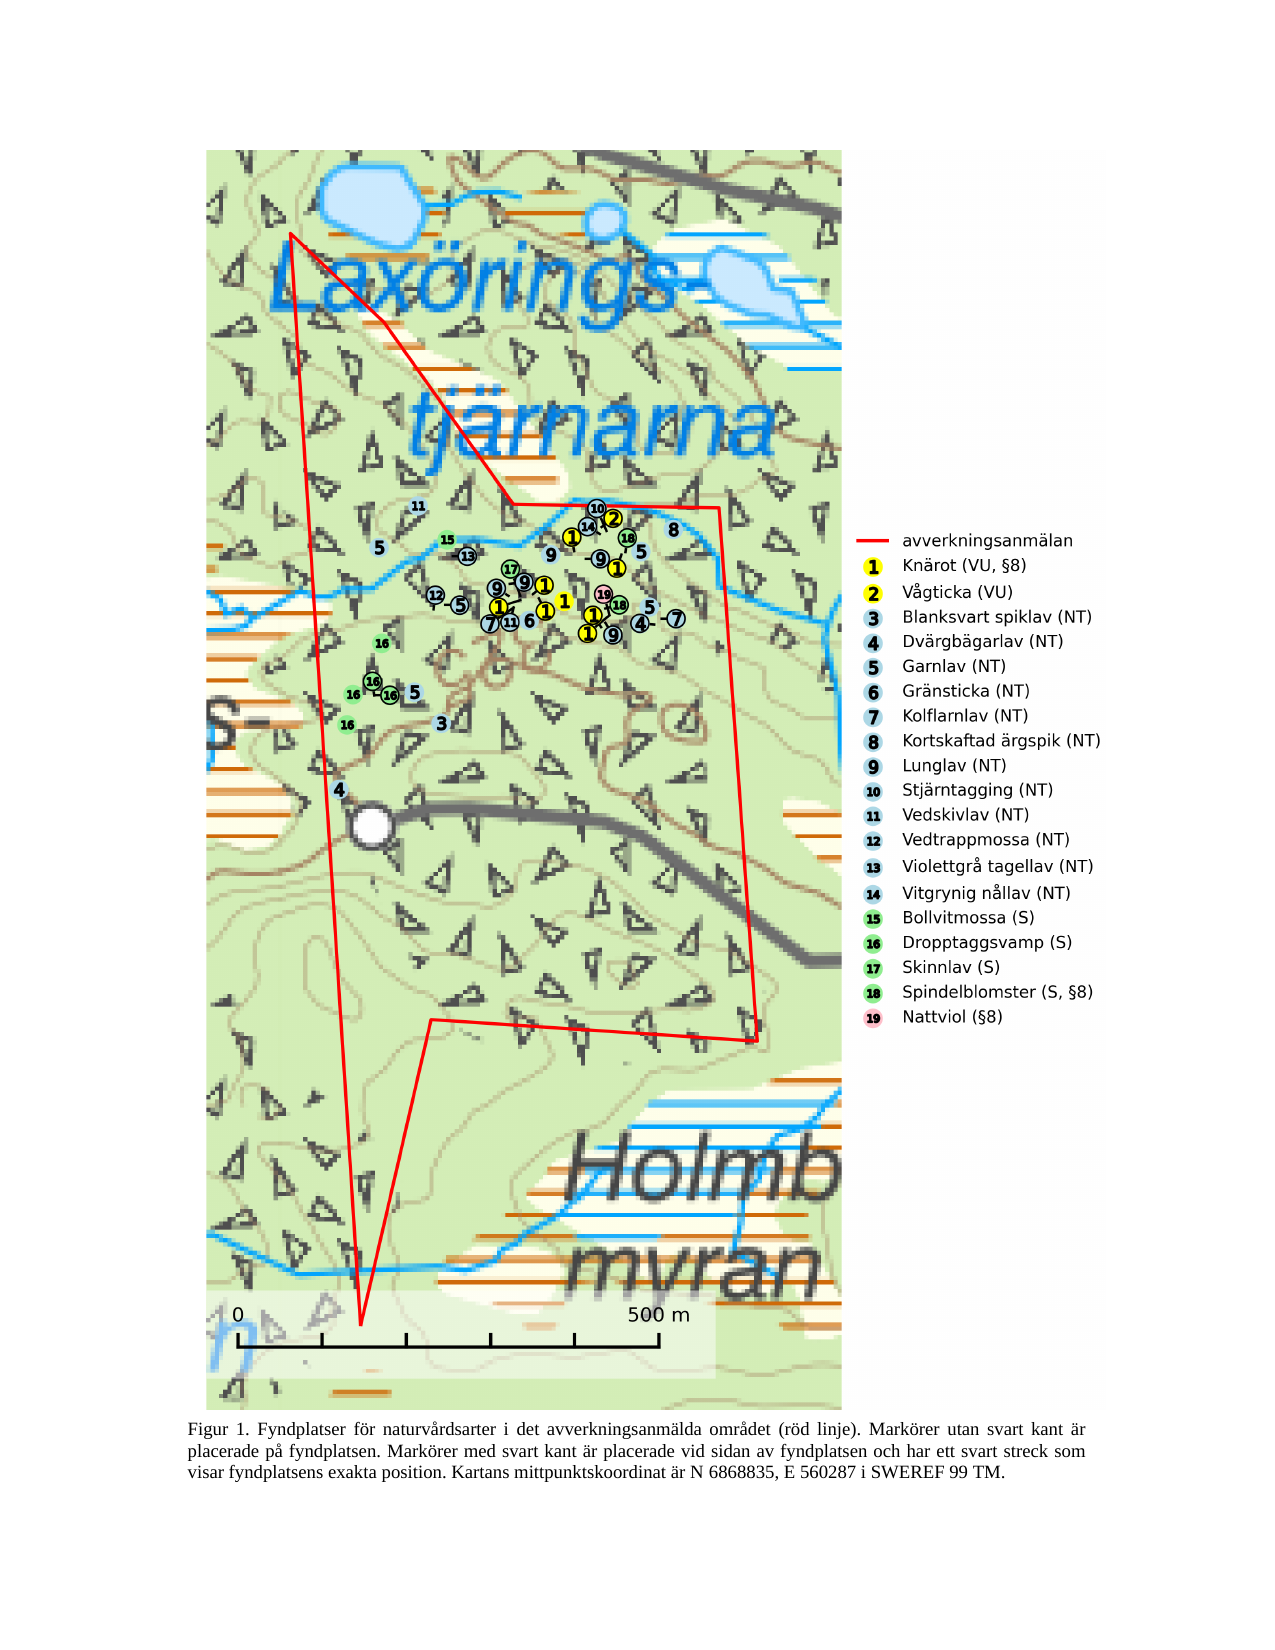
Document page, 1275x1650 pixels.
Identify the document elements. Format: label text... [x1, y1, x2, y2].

text Figur 1. Fyndplatser för naturvårdsarter i det avverkningsanmälda området (röd linje). Markörer utan svart kant är placerade på fyndplatsen. Markörer med svart kant är placerade vid sidan av fyndplatsen och har ett svart streck som visar fyndplatsens exakta position. Kartans mittpunktskoordinat är N 6868835, E 560287 i SWEREF 99 TM. [187, 1418, 1087, 1483]
picture [206, 150, 1107, 1410]
